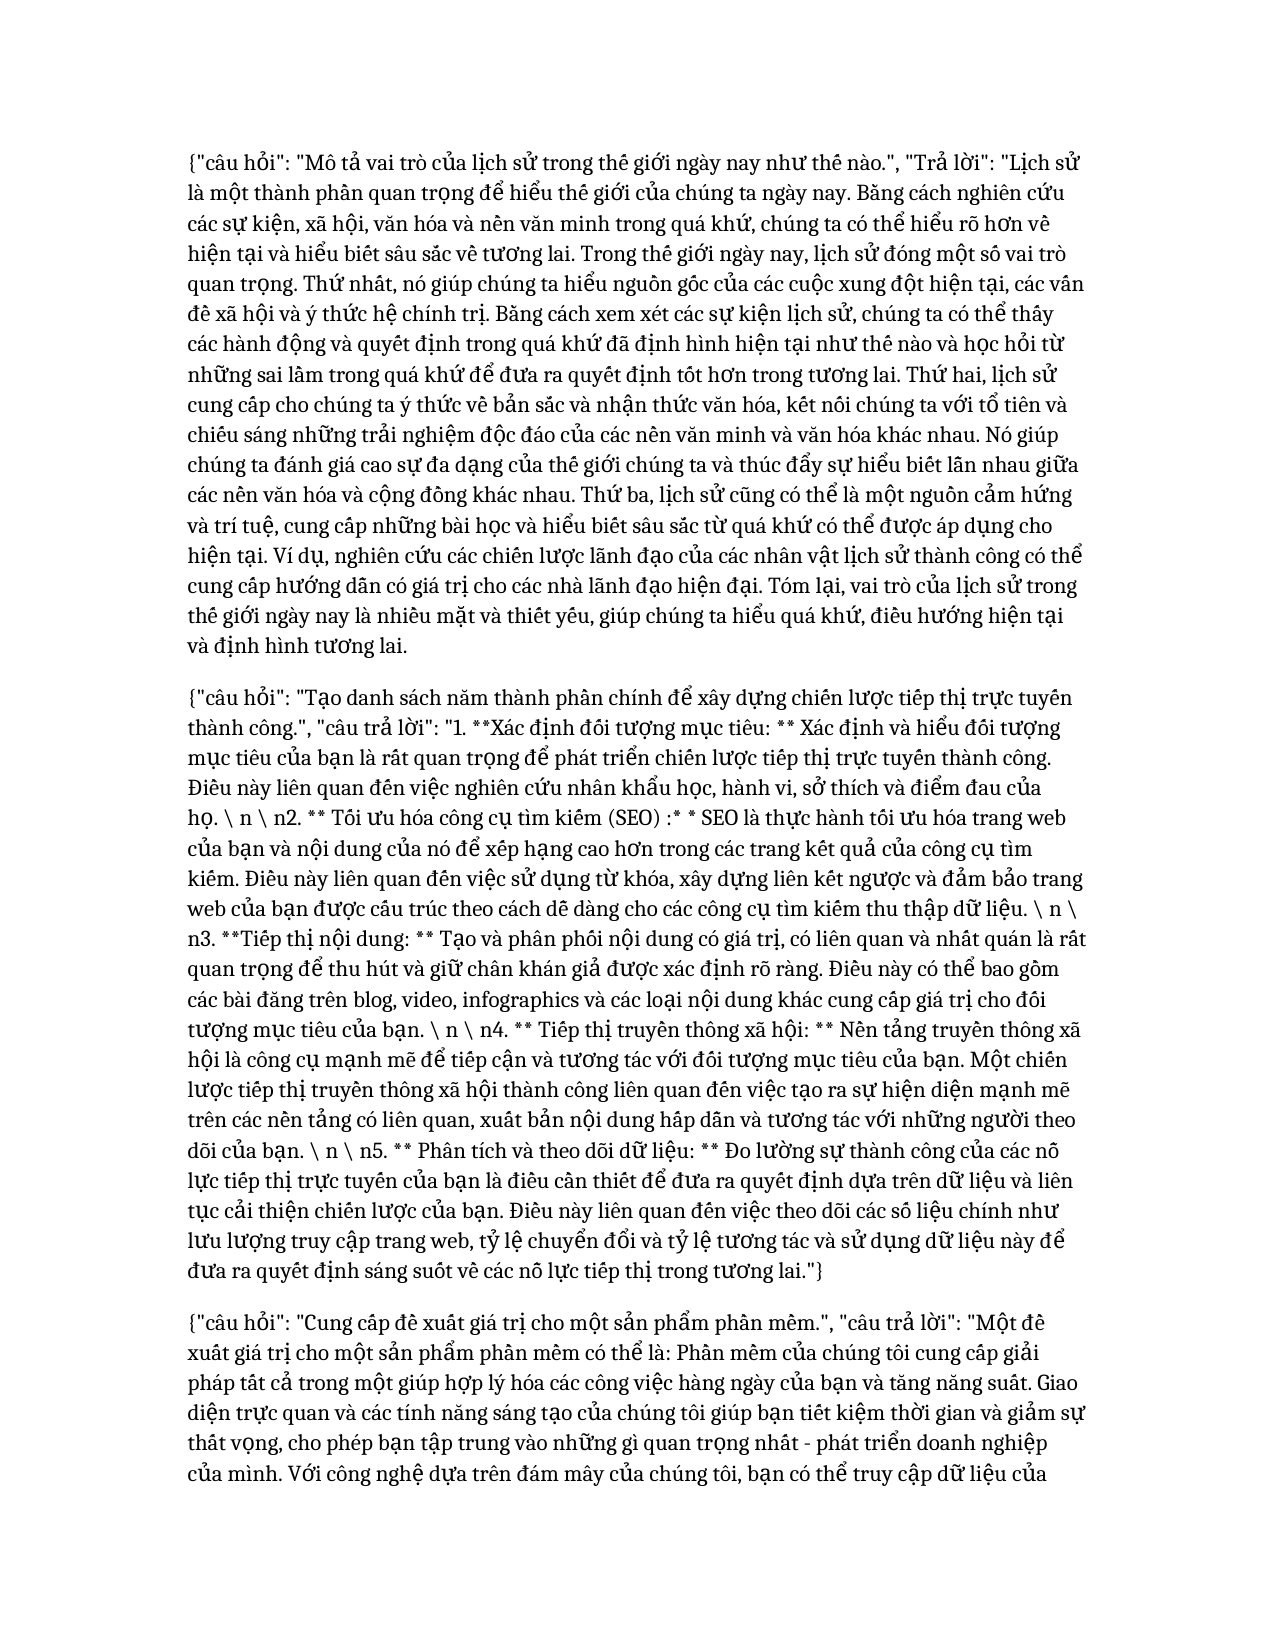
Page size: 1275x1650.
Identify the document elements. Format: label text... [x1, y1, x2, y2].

text {"câu hỏi": "Tạo danh sách năm thành phần chính để xây dựng chiến lược tiếp thị trực tuyến thành công.", "câu trả lời": "1. **Xác định đối tượng mục tiêu: ** Xác định và hiểu đối tượng mục tiêu của bạn là rất quan trọng để phát triển chiến lược tiếp thị trực tuyến thành công. Điều này liên quan đến việc nghiên cứu nhân khẩu học, hành vi, sở thích và điểm đau của họ. \ n \ n2. ** Tối ưu hóa công cụ tìm kiếm (SEO) :* * SEO là thực hành tối ưu hóa trang web của bạn và nội dung của nó để xếp hạng cao hơn trong các trang kết quả của công cụ tìm kiếm. Điều này liên quan đến việc sử dụng từ khóa, xây dựng liên kết ngược và đảm bảo trang web của bạn được cấu trúc theo cách dễ dàng cho các công cụ tìm kiếm thu thập dữ liệu. \ n \ n3. **Tiếp thị nội dung: ** Tạo và phân phối nội dung có giá trị, có liên quan và nhất quán là rất quan trọng để thu hút và giữ chân khán giả được xác định rõ ràng. Điều này có thể bao gồm các bài đăng trên blog, video, infographics và các loại nội dung khác cung cấp giá trị cho đối tượng mục tiêu của bạn. \ n \ n4. ** Tiếp thị truyền thông xã hội: ** Nền tảng truyền thông xã hội là công cụ mạnh mẽ để tiếp cận và tương tác với đối tượng mục tiêu của bạn. Một chiến lược tiếp thị truyền thông xã hội thành công liên quan đến việc tạo ra sự hiện diện mạnh mẽ trên các nền tảng có liên quan, xuất bản nội dung hấp dẫn và tương tác với những người theo dõi của bạn. \ n \ n5. ** Phân tích và theo dõi dữ liệu: ** Đo lường sự thành công của các nỗ lực tiếp thị trực tuyến của bạn là điều cần thiết để đưa ra quyết định dựa trên dữ liệu và liên tục cải thiện chiến lược của bạn. Điều này liên quan đến việc theo dõi các số liệu chính như lưu lượng truy cập trang web, tỷ lệ chuyển đổi và tỷ lệ tương tác và sử dụng dữ liệu này để đưa ra quyết định sáng suốt về các nỗ lực tiếp thị trong tương lai."} [187, 684, 1087, 1285]
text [187, 1309, 1087, 1487]
text {"câu hỏi": "Mô tả vai trò của lịch sử trong thế giới ngày nay như thế nào.", "Trả lời": "Lịch sử là một thành phần quan trọng để hiểu thế giới của chúng ta ngày nay. Bằng cách nghiên cứu các sự kiện, xã hội, văn hóa và nền văn minh trong quá khứ, chúng ta có thể hiểu rõ hơn về hiện tại và hiểu biết sâu sắc về tương lai. Trong thế giới ngày nay, lịch sử đóng một số vai trò quan trọng. Thứ nhất, nó giúp chúng ta hiểu nguồn gốc của các cuộc xung đột hiện tại, các vấn đề xã hội và ý thức hệ chính trị. Bằng cách xem xét các sự kiện lịch sử, chúng ta có thể thấy các hành động và quyết định trong quá khứ đã định hình hiện tại như thế nào và học hỏi từ những sai lầm trong quá khứ để đưa ra quyết định tốt hơn trong tương lai. Thứ hai, lịch sử cung cấp cho chúng ta ý thức về bản sắc và nhận thức văn hóa, kết nối chúng ta với tổ tiên và chiếu sáng những trải nghiệm độc đáo của các nền văn minh và văn hóa khác nhau. Nó giúp chúng ta đánh giá cao sự đa dạng của thế giới chúng ta và thúc đẩy sự hiểu biết lẫn nhau giữa các nền văn hóa và cộng đồng khác nhau. Thứ ba, lịch sử cũng có thể là một nguồn cảm hứng và trí tuệ, cung cấp những bài học và hiểu biết sâu sắc từ quá khứ có thể được áp dụng cho hiện tại. Ví dụ, nghiên cứu các chiến lược lãnh đạo của các nhân vật lịch sử thành công có thể cung cấp hướng dẫn có giá trị cho các nhà lãnh đạo hiện đại. Tóm lại, vai trò của lịch sử trong thế giới ngày nay là nhiều mặt và thiết yếu, giúp chúng ta hiểu quá khứ, điều hướng hiện tại và định hình tương lai. [187, 150, 1087, 660]
